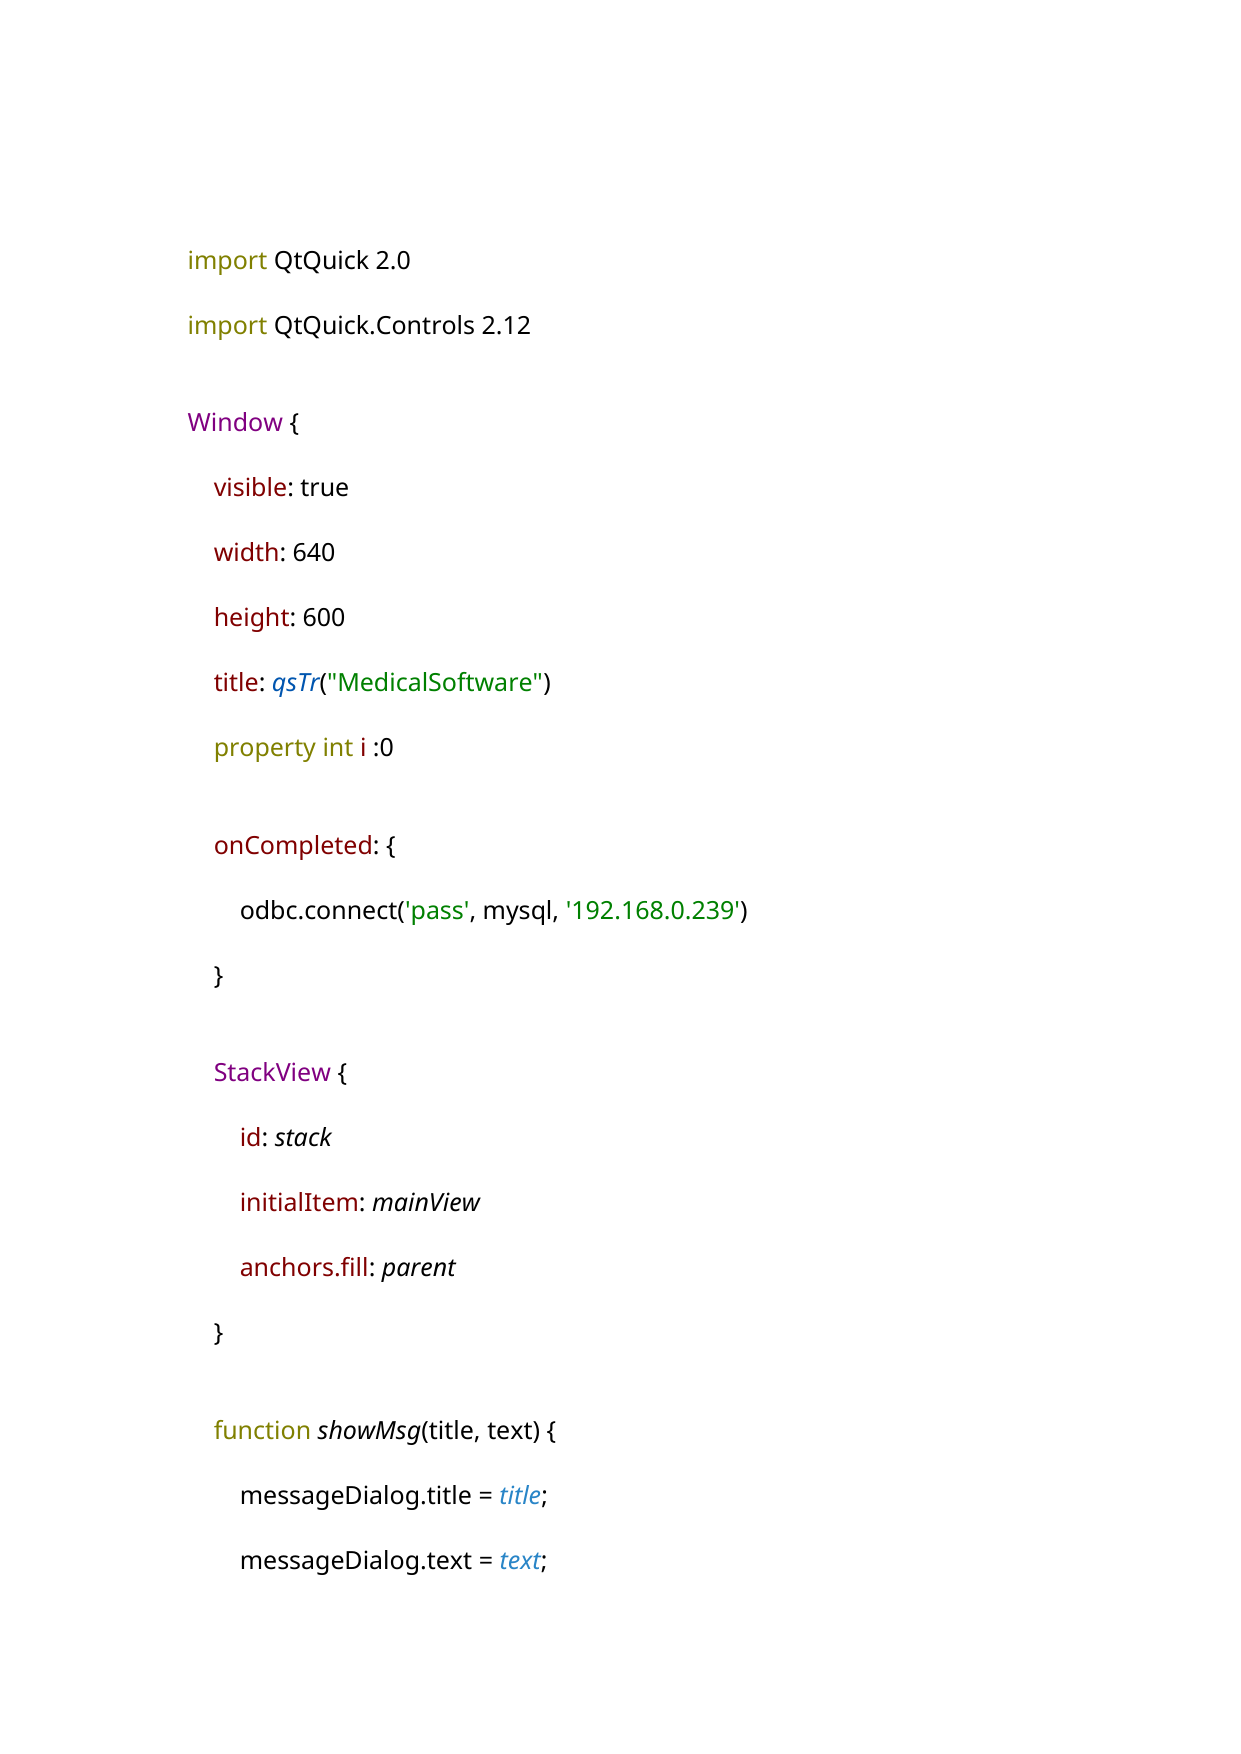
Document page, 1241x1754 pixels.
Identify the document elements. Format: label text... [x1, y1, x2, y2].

text } [187, 1299, 1053, 1364]
text import QtQuick.Controls 2.12 [187, 292, 1053, 357]
text Window { [187, 389, 1053, 454]
text id: stack [187, 1104, 1053, 1169]
text import QtQuick 2.0 [187, 227, 1053, 292]
text function showMsg(title, text) { [187, 1397, 1053, 1462]
text height: 600 [187, 584, 1053, 649]
text property int i :0 [187, 714, 1053, 779]
text width: 640 [187, 519, 1053, 584]
text visible: true [187, 454, 1053, 519]
text messageDialog.text = text; [187, 1527, 1053, 1592]
text title: qsTr("MedicalSoftware") [187, 649, 1053, 714]
text onCompleted: { [187, 812, 1053, 877]
text initialItem: mainView [187, 1169, 1053, 1234]
text StackView { [187, 1039, 1053, 1104]
text odbc.connect('pass', mysql, '192.168.0.239') [187, 877, 1053, 942]
text anchors.fill: parent [187, 1234, 1053, 1299]
text messageDialog.title = title; [187, 1462, 1053, 1527]
text } [187, 942, 1053, 1007]
